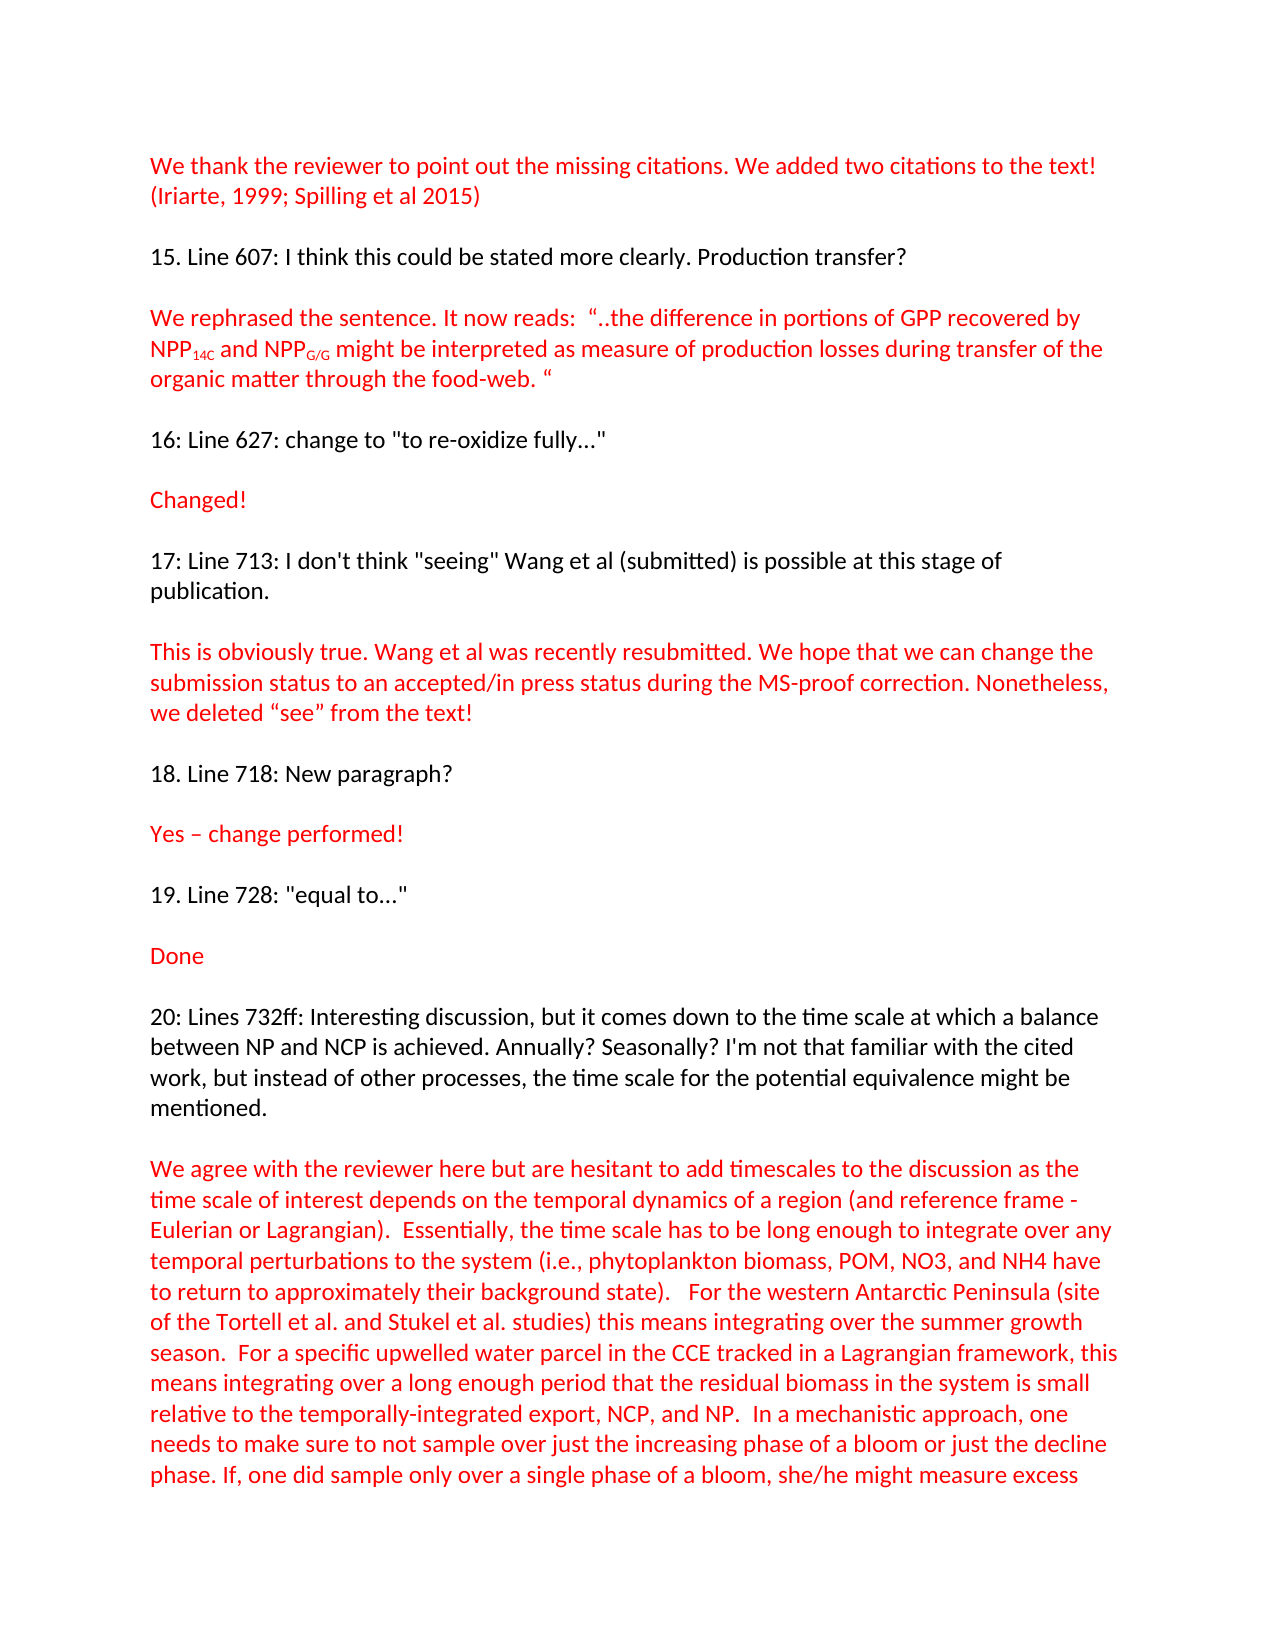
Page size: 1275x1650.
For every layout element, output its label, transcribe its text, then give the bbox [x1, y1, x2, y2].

text 19. Line 728: "equal to..." [150, 848, 1125, 909]
text 17: Line 713: I don't think "seeing" Wang et al (submitted) is possible at this stage of publication. [150, 514, 1125, 606]
text We thank the reviewer to point out the missing citations. We added two citations to the text! (Iriarte, 1999; Spilling et al 2015) 15. Line 607: I think this could be stated more clearly. Production transfer? [150, 150, 1125, 272]
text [150, 1154, 1125, 1489]
text This is obviously true. Wang et al was recently resubmitted. We hope that we can change the submission status to an accepted/in press status during the MS-proof correction. Nonetheless, we deleted “see” from the text! [150, 606, 1125, 728]
text Changed! [150, 484, 1125, 514]
text Yes – change performed! [150, 818, 1125, 848]
text We rephrased the sentence. It now reads: “..the difference in portions of GPP recovered by NPP14C and NPPG/G might be interpreted as measure of production losses during transfer of the organic matter through the food-web. “ 16: Line 627: change to "to re-oxidize fully..." [150, 303, 1125, 484]
text 18. Line 718: New paragraph? [150, 728, 1125, 818]
text Done 20: Lines 732ff: Interesting discussion, but it comes down to the time scale at which a balance between NP and NCP is achieved. Annually? Seasonally? I'm not that familiar with the cited work, but instead of other processes, the time scale for the potential equivalence might be mentioned. [150, 940, 1125, 1123]
